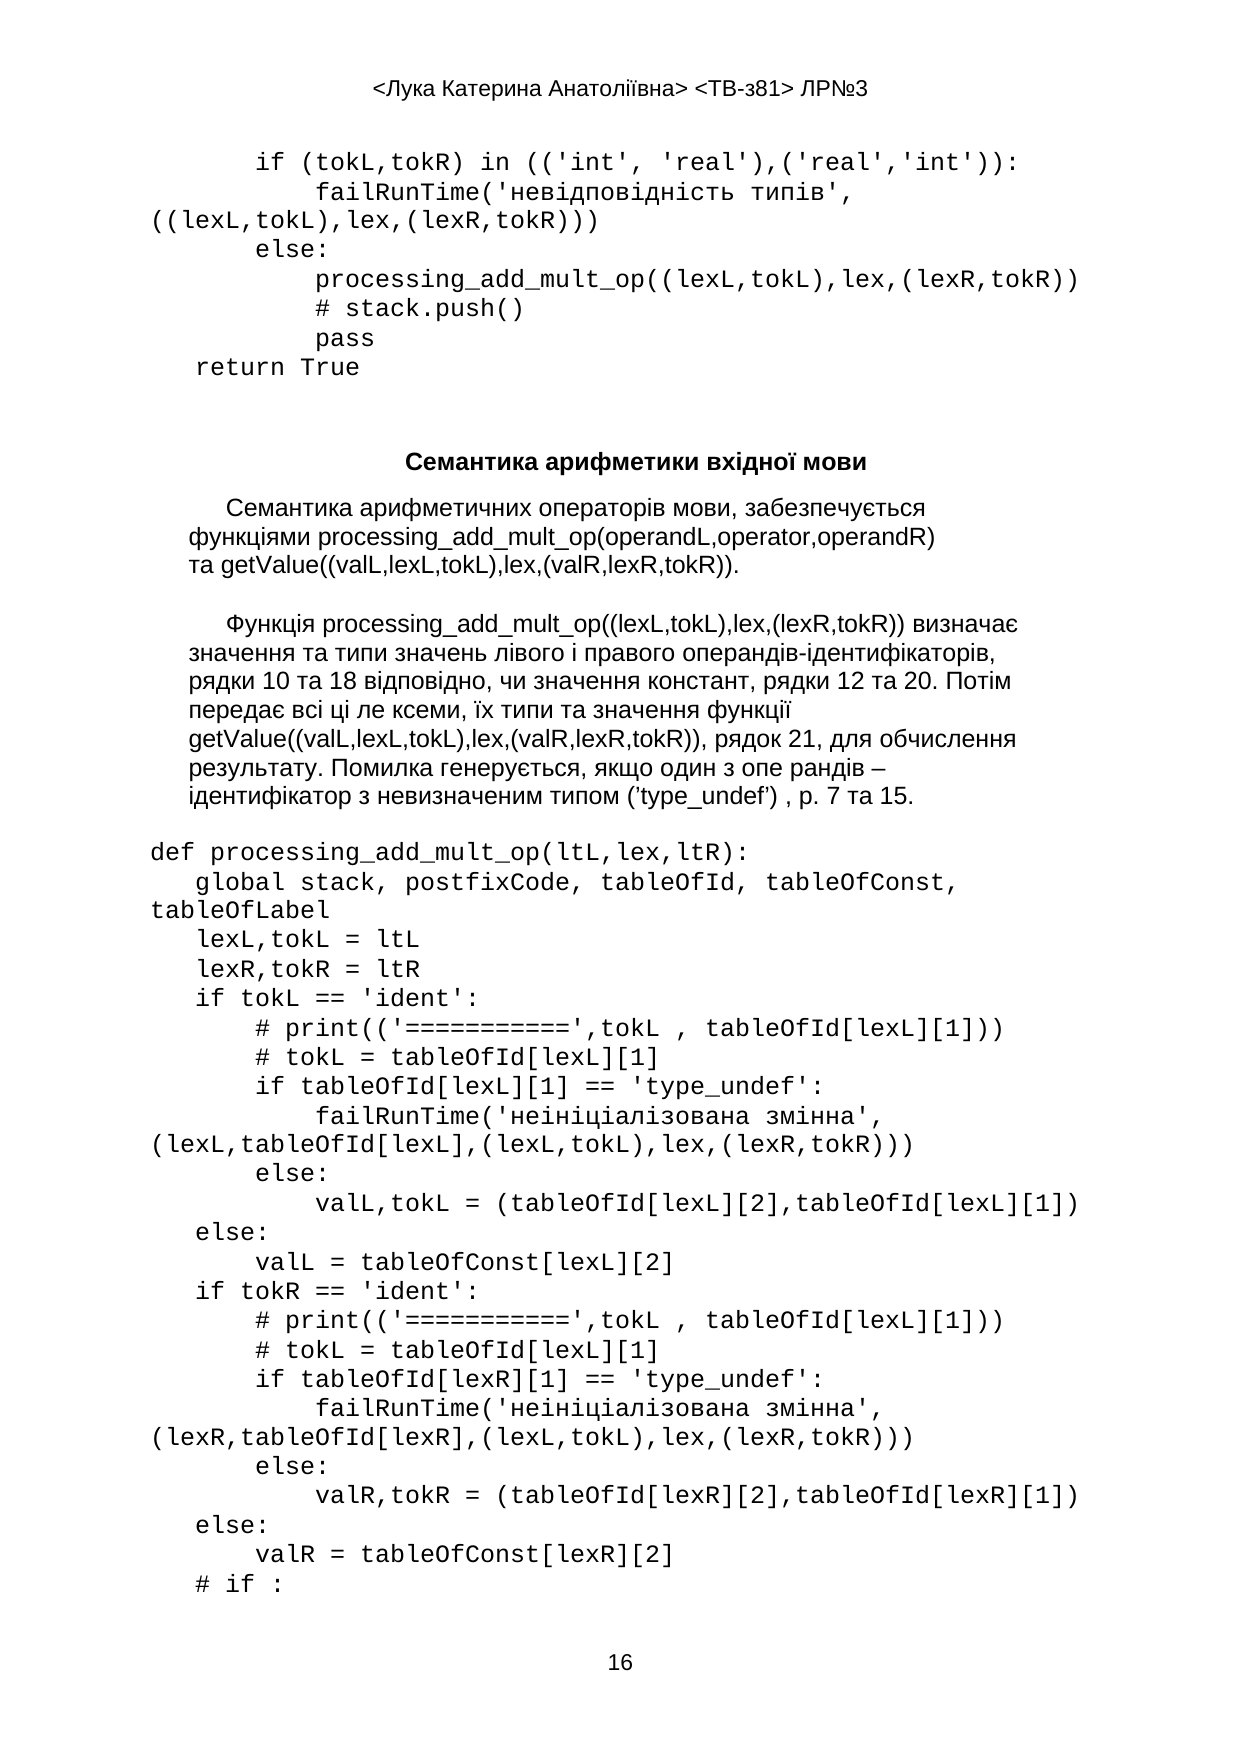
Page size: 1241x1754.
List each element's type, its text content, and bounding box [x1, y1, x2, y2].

text failRunTime('неініціалізована змінна',(lexL,tableOfId[lexL],(lexL,tokL),lex,(lexR,tokR))) [150, 1103, 1090, 1160]
text # if : [150, 1571, 1090, 1599]
text valL,tokL = (tableOfId[lexL][2],tableOfId[lexL][1]) [150, 1190, 1090, 1219]
text Функцiя processing_add_mult_op((lexL,tokL),lex,(lexR,tokR)) визначає значення та типи значень лiвого i правого операндiв-iдентифiкаторiв, рядки 10 та 18 вiдповiдно, чи значення констант, рядки 12 та 20. Потiм передає всi цi ле ксеми, їх типи та значення функцiї getValue((valL,lexL,tokL),lex,(valR,lexR,tokR)), рядок 21, для обчислення результату. Помилка генерується, якщо один з опе рандiв – iдентифiкатор з невизначеним типом (’type_undef’) , р. 7 та 15. [188, 609, 1055, 810]
text pass [150, 325, 1090, 353]
text else: [150, 1220, 1090, 1248]
text # tokL = tableOfId[lexL][1] [150, 1044, 1090, 1073]
text else: [150, 1454, 1090, 1482]
text valR = tableOfConst[lexR][2] [150, 1542, 1090, 1570]
text # tokL = tableOfId[lexL][1] [150, 1337, 1090, 1366]
text Семантика арифметичних операторiв мови, забезпечується функцiями processing_add_mult_op(operandL,operator,operandR) та getValue((valL,lexL,tokL),lex,(valR,lexR,tokR)). [188, 493, 946, 579]
text lexL,tokL = ltL [150, 927, 1090, 955]
text else: [150, 1512, 1090, 1541]
text if tokR == 'ident': [150, 1278, 1090, 1307]
text failRunTime('невідповідність типів',((lexL,tokL),lex,(lexR,tokR))) [150, 179, 1090, 236]
text # stack.push() [150, 296, 1090, 324]
text lexR,tokR = ltR [150, 956, 1090, 985]
text processing_add_mult_op((lexL,tokL),lex,(lexR,tokR)) [150, 266, 1090, 295]
text global stack, postfixCode, tableOfId, tableOfConst, tableOfLabel [150, 869, 1090, 926]
text valR,tokR = (tableOfId[lexR][2],tableOfId[lexR][1]) [150, 1483, 1090, 1511]
text if tableOfId[lexL][1] == 'type_undef': [150, 1074, 1090, 1102]
text # print(('===========',tokL , tableOfId[lexL][1])) [150, 1015, 1090, 1043]
text # print(('===========',tokL , tableOfId[lexL][1])) [150, 1308, 1090, 1336]
text Семантика арифметики вхiдної мови [189, 447, 1090, 476]
text else: [150, 1161, 1090, 1189]
text failRunTime('неініціалізована змінна',(lexR,tableOfId[lexR],(lexL,tokL),lex,(lexR,tokR))) [150, 1396, 1090, 1453]
text return True [150, 354, 1090, 383]
text def processing_add_mult_op(ltL,lex,ltR): [150, 840, 1090, 868]
text else: [150, 237, 1090, 265]
text valL = tableOfConst[lexL][2] [150, 1249, 1090, 1277]
text if tokL == 'ident': [150, 986, 1090, 1014]
text if tableOfId[lexR][1] == 'type_undef': [150, 1367, 1090, 1395]
text if (tokL,tokR) in (('int', 'real'),('real','int')): [150, 150, 1090, 178]
